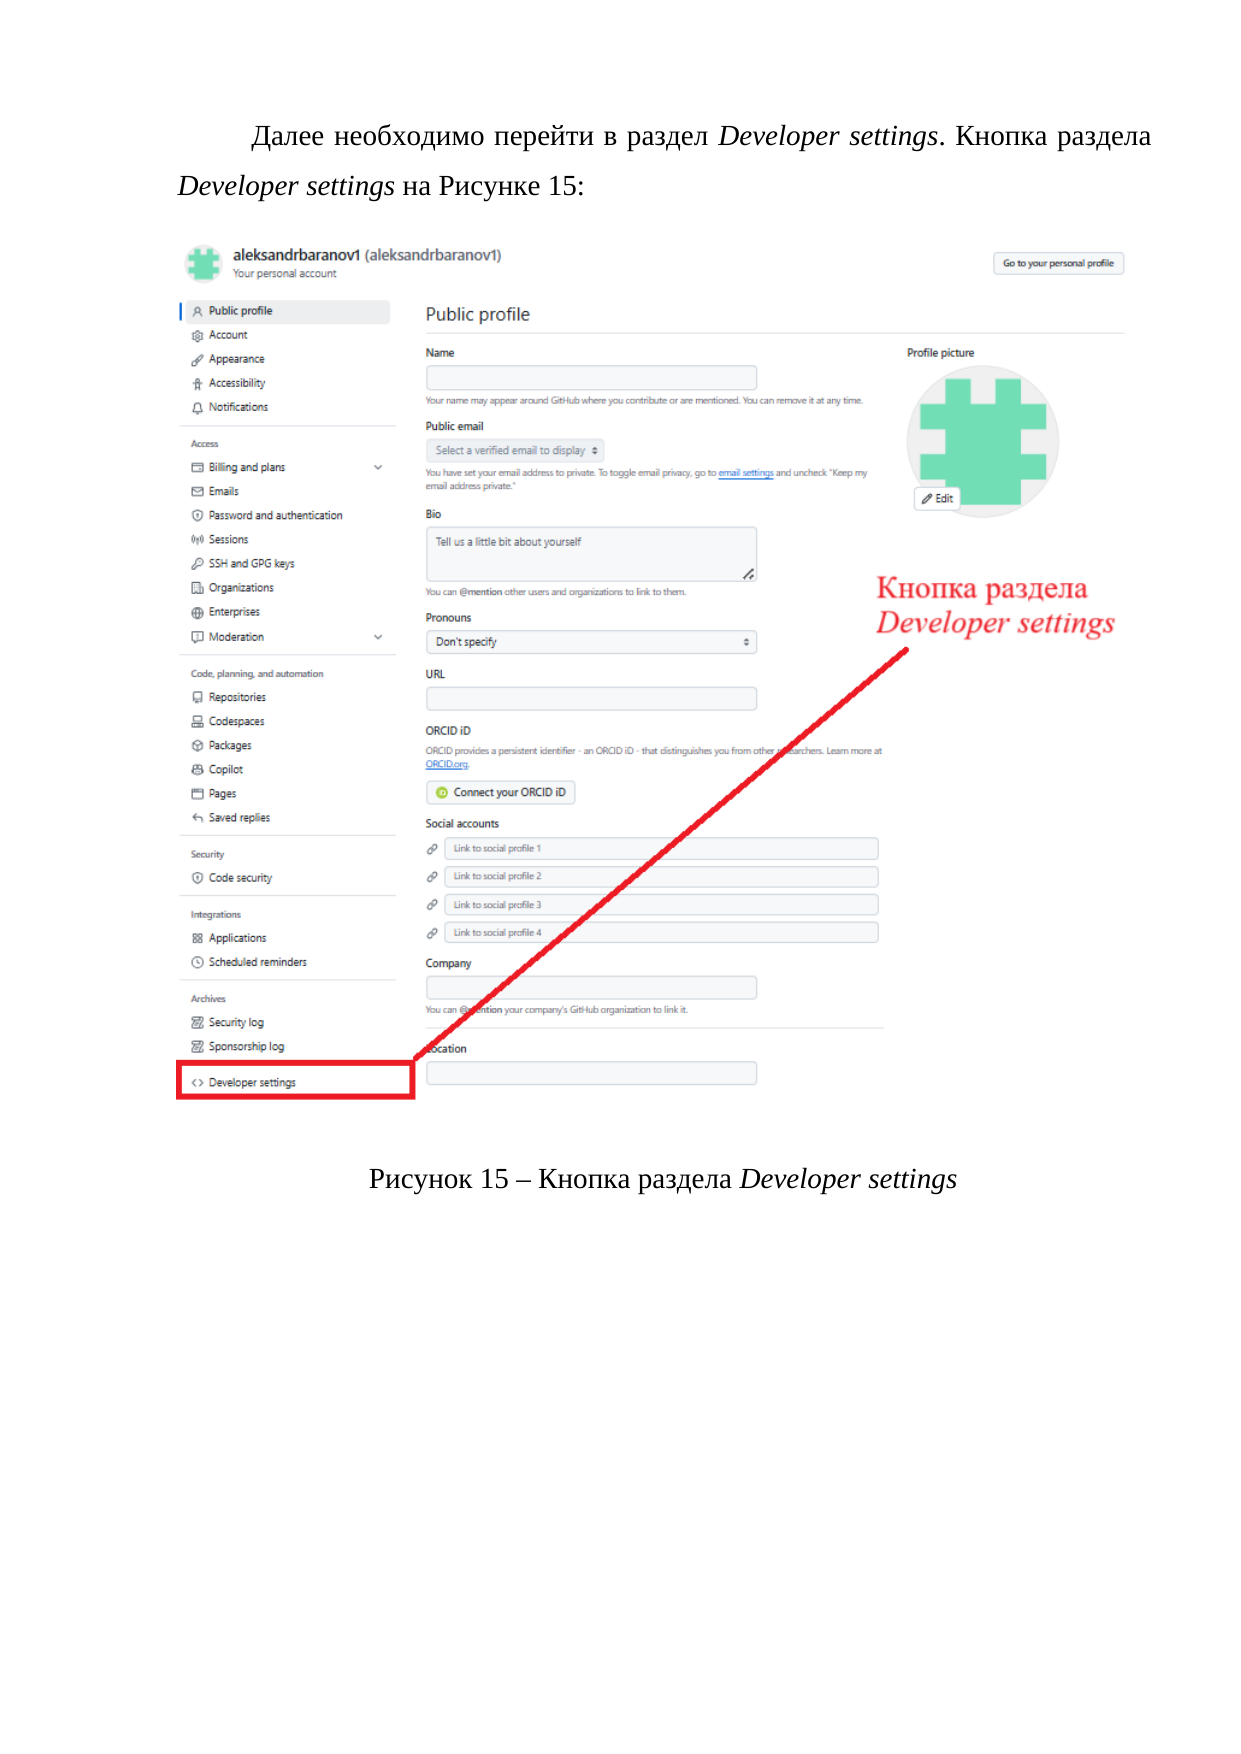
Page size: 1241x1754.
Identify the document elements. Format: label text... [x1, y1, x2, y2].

picture [176, 235, 1150, 1125]
text Далее необходимо перейти в раздел Developer settings. Кнопка раздела Developer settings на Рисунке 15: [177, 118, 1152, 202]
